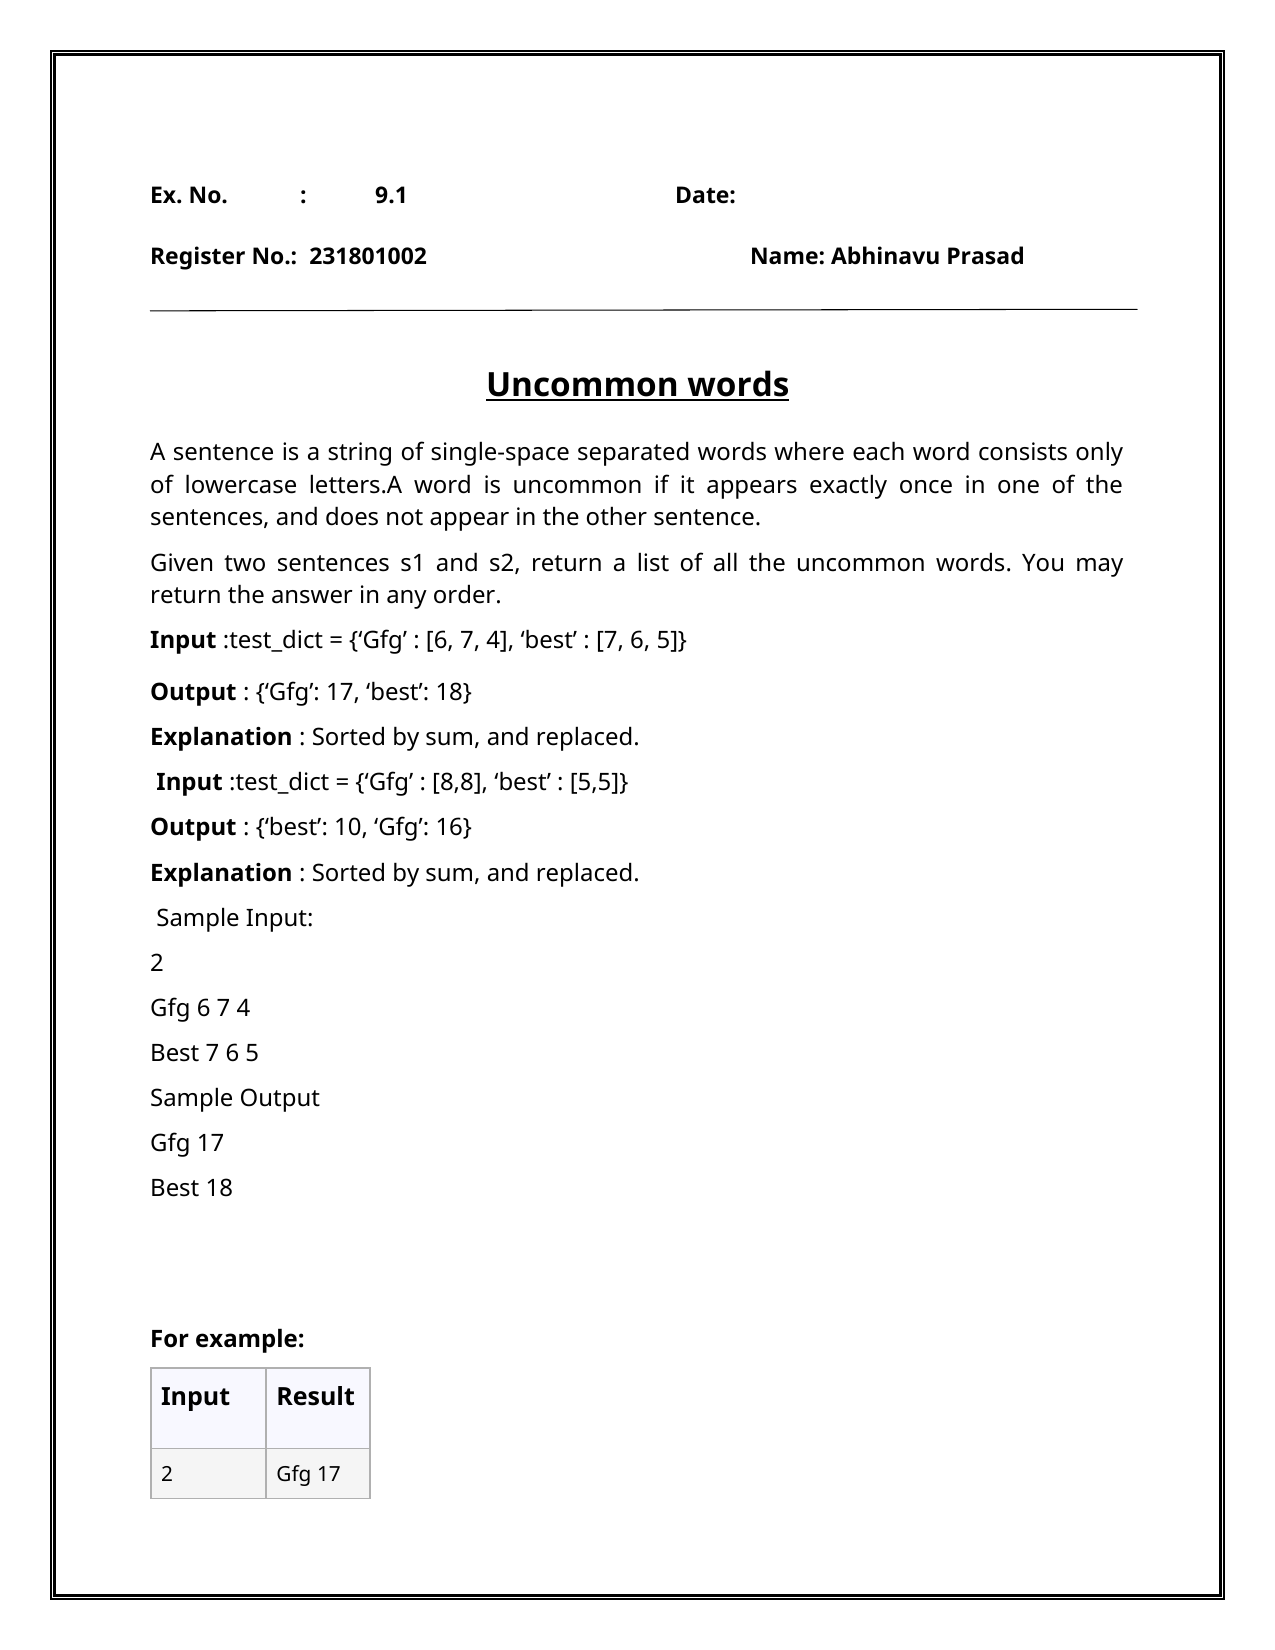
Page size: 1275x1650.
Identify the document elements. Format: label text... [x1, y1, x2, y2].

text Sample Output [150, 1081, 1125, 1113]
text Given two sentences s1 and s2, return a list of all the uncommon words. You may return the answer in any order. [150, 545, 1125, 611]
text Uncommon words [150, 360, 1125, 406]
text Gfg 17 [150, 1126, 1125, 1158]
text Input :test_dict = {‘Gfg’ : [8,8], ‘best’ : [5,5]} [150, 765, 1125, 798]
text Output : {‘best’: 10, ‘Gfg’: 16} [150, 810, 1125, 843]
text Input :test_dict = {‘Gfg’ : [6, 7, 4], ‘best’ : [7, 6, 5]} [150, 623, 1125, 656]
table_cell Gfg 17 Best 18 [267, 1449, 369, 1498]
text Output : {‘Gfg’: 17, ‘best’: 18} [150, 675, 1125, 707]
text Explanation : Sorted by sum, and replaced. [150, 855, 1125, 888]
text A sentence is a string of single-space separated words where each word consists only of lowercase letters.A word is uncommon if it appears exactly once in one of the sentences, and does not appear in the other sentence. [150, 435, 1125, 533]
text 2 [150, 946, 1125, 978]
text Ex. No. : 9.1 Date: [150, 179, 1125, 210]
text Gfg 6 7 4 [150, 991, 1125, 1023]
text Register No.: 231801002 Name: Abhinavu Prasad [150, 239, 1125, 271]
text Best 18 [150, 1171, 1125, 1204]
text Explanation : Sorted by sum, and replaced. [150, 720, 1125, 753]
text For example: [150, 1322, 1125, 1354]
table_header Input [152, 1369, 265, 1448]
text Best 7 6 5 [150, 1036, 1125, 1068]
text Sample Input: [150, 900, 1125, 933]
table_header Result [267, 1369, 369, 1448]
table_cell 2 Gfg 6 7 4 Best 7 6 5 [152, 1449, 265, 1498]
